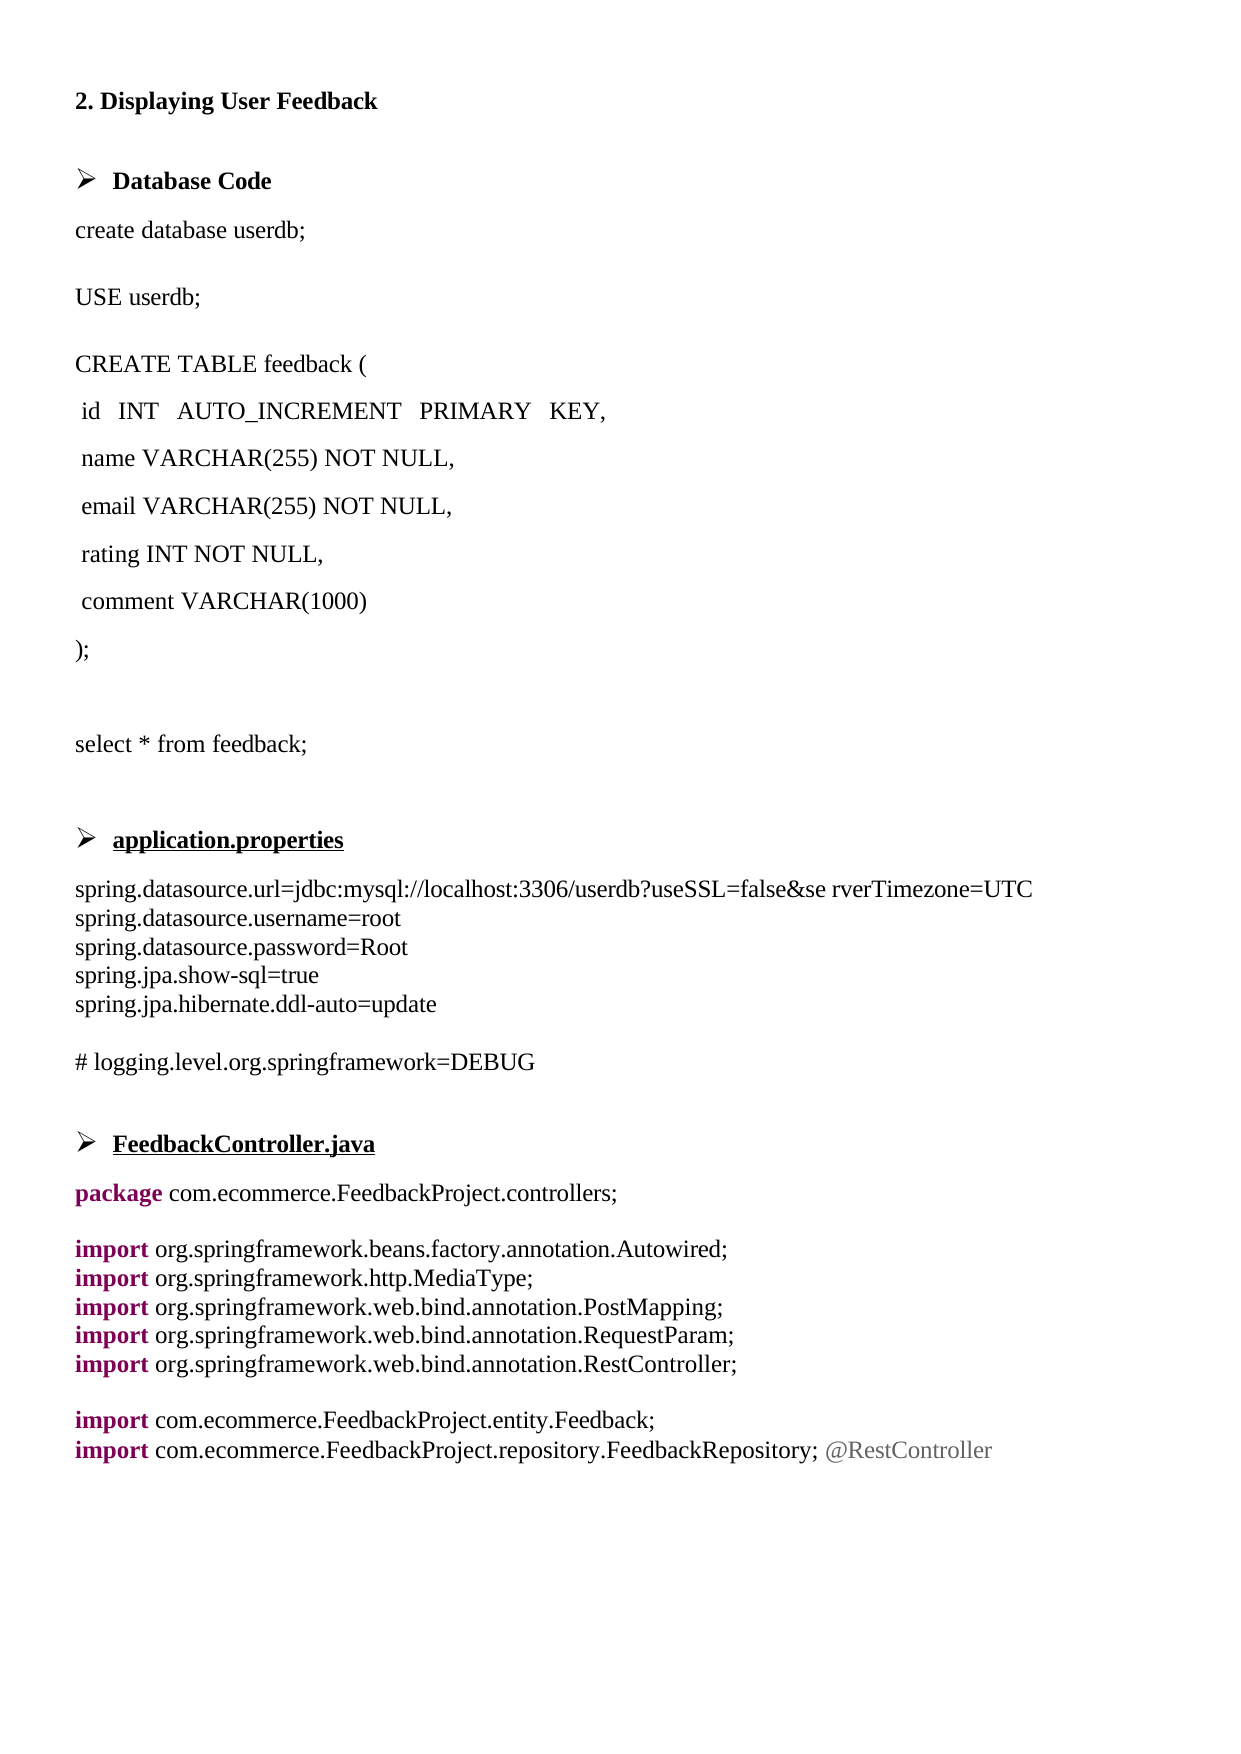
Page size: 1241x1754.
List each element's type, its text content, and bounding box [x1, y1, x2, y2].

text ); [75, 634, 1167, 663]
text import org.springframework.web.bind.annotation.RequestParam; [75, 1321, 1048, 1349]
subtitle FeedbackController.java [75, 1129, 1167, 1158]
text package com.ecommerce.FeedbackProject.controllers; [75, 1178, 1167, 1206]
text rating INT NOT NULL, [81, 539, 1167, 568]
text USE userdb; [75, 282, 1167, 311]
text import org.springframework.web.bind.annotation.RestController; [75, 1349, 1048, 1378]
text CREATE TABLE feedback ( [75, 349, 1167, 377]
text spring.datasource.username=root spring.datasource.password=Root [75, 903, 630, 960]
text id INT AUTO_INCREMENT PRIMARY KEY, name VARCHAR(255) NOT NULL, [81, 396, 606, 472]
text # logging.level.org.springframework=DEBUG [75, 1047, 1167, 1075]
text spring.jpa.hibernate.ddl-auto=update [75, 989, 630, 1018]
text import org.springframework.http.MediaType; [75, 1263, 1167, 1292]
text 2. Displaying User Feedback [75, 86, 1167, 115]
text import org.springframework.beans.factory.annotation.Autowired; [75, 1234, 1167, 1263]
subtitle application.properties [75, 825, 1167, 855]
text spring.jpa.show-sql=true [75, 960, 630, 989]
text import com.ecommerce.FeedbackProject.entity.Feedback; [75, 1406, 1167, 1435]
text import org.springframework.web.bind.annotation.PostMapping; [75, 1292, 1048, 1321]
text import com.ecommerce.FeedbackProject.repository.FeedbackRepository; @RestController [75, 1435, 1167, 1463]
text select * from feedback; [75, 729, 1167, 758]
text spring.datasource.url=jdbc:mysql://localhost:3306/userdb?useSSL=false&se rverTimezone=UTC [75, 874, 1167, 903]
text email VARCHAR(255) NOT NULL, [81, 491, 1167, 520]
text comment VARCHAR(1000) [81, 586, 1167, 615]
text create database userdb; [75, 215, 1167, 244]
list Database Code [75, 166, 1167, 196]
